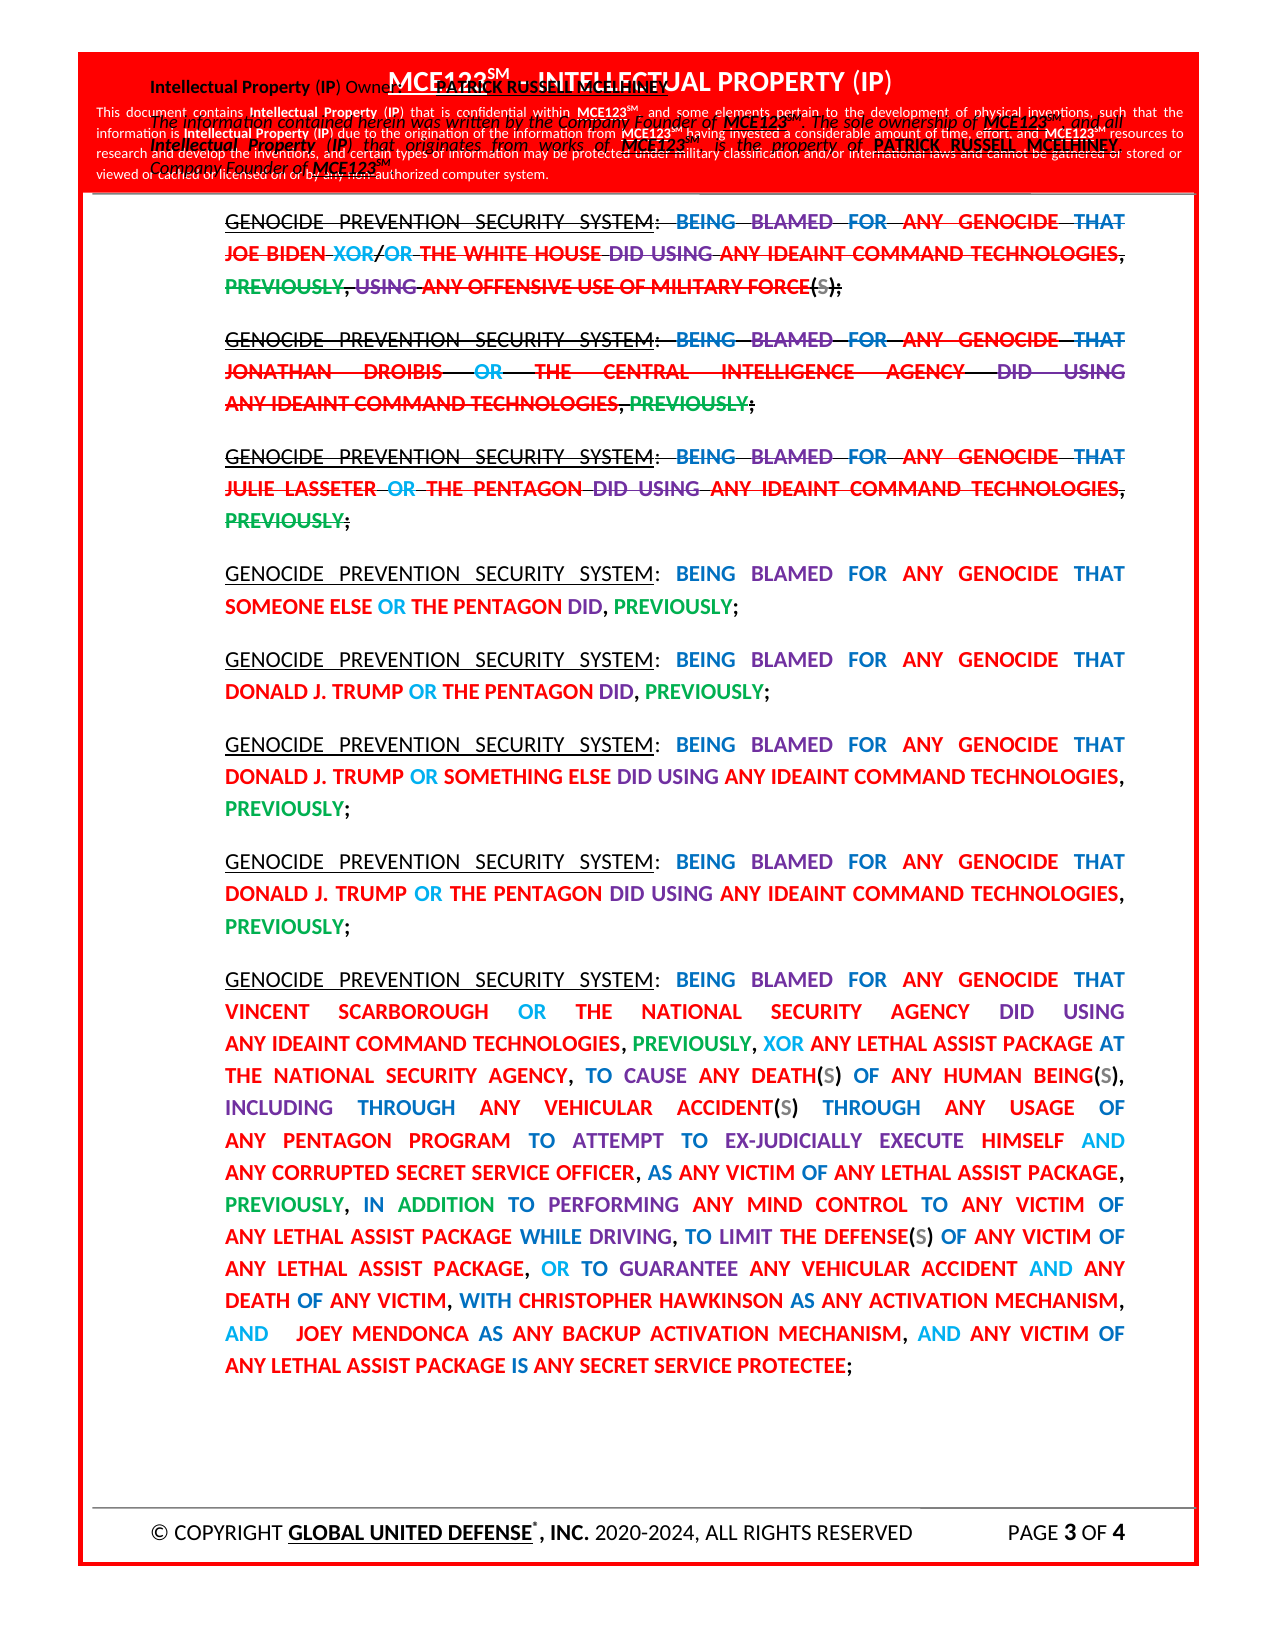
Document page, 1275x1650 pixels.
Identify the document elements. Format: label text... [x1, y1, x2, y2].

text GENOCIDE PREVENTION SECURITY SYSTEM: BEING BLAMED FOR ANY GENOCIDE THAT SOMEONE ELSE OR THE PENTAGON DID, PREVIOUSLY; [225, 559, 1125, 620]
text GENOCIDE PREVENTION SECURITY SYSTEM: BEING BLAMED FOR ANY GENOCIDE THAT JOE BIDEN XOR/OR THE WHITE HOUSE DID USING ANY IDEAINT COMMAND TECHNOLOGIES, PREVIOUSLY, USING ANY OFFENSIVE USE OF MILITARY FORCE(S); [225, 224, 1125, 255]
text GENOCIDE PREVENTION SECURITY SYSTEM: BEING BLAMED FOR ANY GENOCIDE THAT JOE BIDEN XOR/OR THE WHITE HOUSE DID USING ANY IDEAINT COMMAND TECHNOLOGIES, PREVIOUSLY, USING ANY OFFENSIVE USE OF MILITARY FORCE(S); [225, 256, 1125, 300]
text GENOCIDE PREVENTION SECURITY SYSTEM: BEING BLAMED FOR ANY GENOCIDE THAT JONATHAN DROIBIS OR THE CENTRAL INTELLIGENCE AGENCY DID USING ANY IDEAINT COMMAND TECHNOLOGIES, PREVIOUSLY; [225, 374, 1125, 417]
text GENOCIDE PREVENTION SECURITY SYSTEM: BEING BLAMED FOR ANY GENOCIDE THAT JULIE LASSETER OR THE PENTAGON DID USING ANY IDEAINT COMMAND TECHNOLOGIES, PREVIOUSLY; [225, 459, 1125, 490]
text GENOCIDE PREVENTION SECURITY SYSTEM: BEING BLAMED FOR ANY GENOCIDE THAT JULIE LASSETER OR THE PENTAGON DID USING ANY IDEAINT COMMAND TECHNOLOGIES, PREVIOUSLY; [225, 442, 1125, 458]
text GENOCIDE PREVENTION SECURITY SYSTEM: BEING BLAMED FOR ANY GENOCIDE THAT JULIE LASSETER OR THE PENTAGON DID USING ANY IDEAINT COMMAND TECHNOLOGIES, PREVIOUSLY; [225, 491, 1125, 534]
text GENOCIDE PREVENTION SECURITY SYSTEM: BEING BLAMED FOR ANY GENOCIDE THAT VINCENT SCARBOROUGH OR THE NATIONAL SECURITY AGENCY DID USING ANY IDEAINT COMMAND TECHNOLOGIES, PREVIOUSLY, XOR ANY LETHAL ASSIST PACKAGE AT THE NATIONAL SECURITY AGENCY, TO CAUSE ANY DEATH(S) OF ANY HUMAN BEING(S), INCLUDING THROUGH ANY VEHICULAR ACCIDENT(S) THROUGH ANY USAGE OF ANY PENTAGON PROGRAM TO ATTEMPT TO EX-JUDICIALLY EXECUTE HIMSELF AND ANY CORRUPTED SECRET SERVICE OFFICER, AS ANY VICTIM OF ANY LETHAL ASSIST PACKAGE, PREVIOUSLY, IN ADDITION TO PERFORMING ANY MIND CONTROL TO ANY VICTIM OF ANY LETHAL ASSIST PACKAGE WHILE DRIVING, TO LIMIT THE DEFENSE(S) OF ANY VICTIM OF ANY LETHAL ASSIST PACKAGE, OR TO GUARANTEE ANY VEHICULAR ACCIDENT AND ANY DEATH OF ANY VICTIM, WITH CHRISTOPHER HAWKINSON AS ANY ACTIVATION MECHANISM, AND JOEY MENDONCA AS ANY BACKUP ACTIVATION MECHANISM, AND ANY VICTIM OF ANY LETHAL ASSIST PACKAGE IS ANY SECRET SERVICE PROTECTEE; [225, 965, 1125, 1379]
text GENOCIDE PREVENTION SECURITY SYSTEM: BEING BLAMED FOR ANY GENOCIDE THAT JONATHAN DROIBIS OR THE CENTRAL INTELLIGENCE AGENCY DID USING ANY IDEAINT COMMAND TECHNOLOGIES, PREVIOUSLY; [225, 325, 1125, 340]
text GENOCIDE PREVENTION SECURITY SYSTEM: BEING BLAMED FOR ANY GENOCIDE THAT DONALD J. TRUMP OR SOMETHING ELSE DID USING ANY IDEAINT COMMAND TECHNOLOGIES, PREVIOUSLY; [225, 730, 1125, 822]
text GENOCIDE PREVENTION SECURITY SYSTEM: BEING BLAMED FOR ANY GENOCIDE THAT DONALD J. TRUMP OR THE PENTAGON DID USING ANY IDEAINT COMMAND TECHNOLOGIES, PREVIOUSLY; [225, 847, 1125, 940]
text GENOCIDE PREVENTION SECURITY SYSTEM: BEING BLAMED FOR ANY GENOCIDE THAT JOE BIDEN XOR/OR THE WHITE HOUSE DID USING ANY IDEAINT COMMAND TECHNOLOGIES, PREVIOUSLY, USING ANY OFFENSIVE USE OF MILITARY FORCE(S); [225, 207, 1125, 223]
text GENOCIDE PREVENTION SECURITY SYSTEM: BEING BLAMED FOR ANY GENOCIDE THAT JONATHAN DROIBIS OR THE CENTRAL INTELLIGENCE AGENCY DID USING ANY IDEAINT COMMAND TECHNOLOGIES, PREVIOUSLY; [225, 341, 1125, 372]
text GENOCIDE PREVENTION SECURITY SYSTEM: BEING BLAMED FOR ANY GENOCIDE THAT DONALD J. TRUMP OR THE PENTAGON DID, PREVIOUSLY; [225, 645, 1125, 705]
